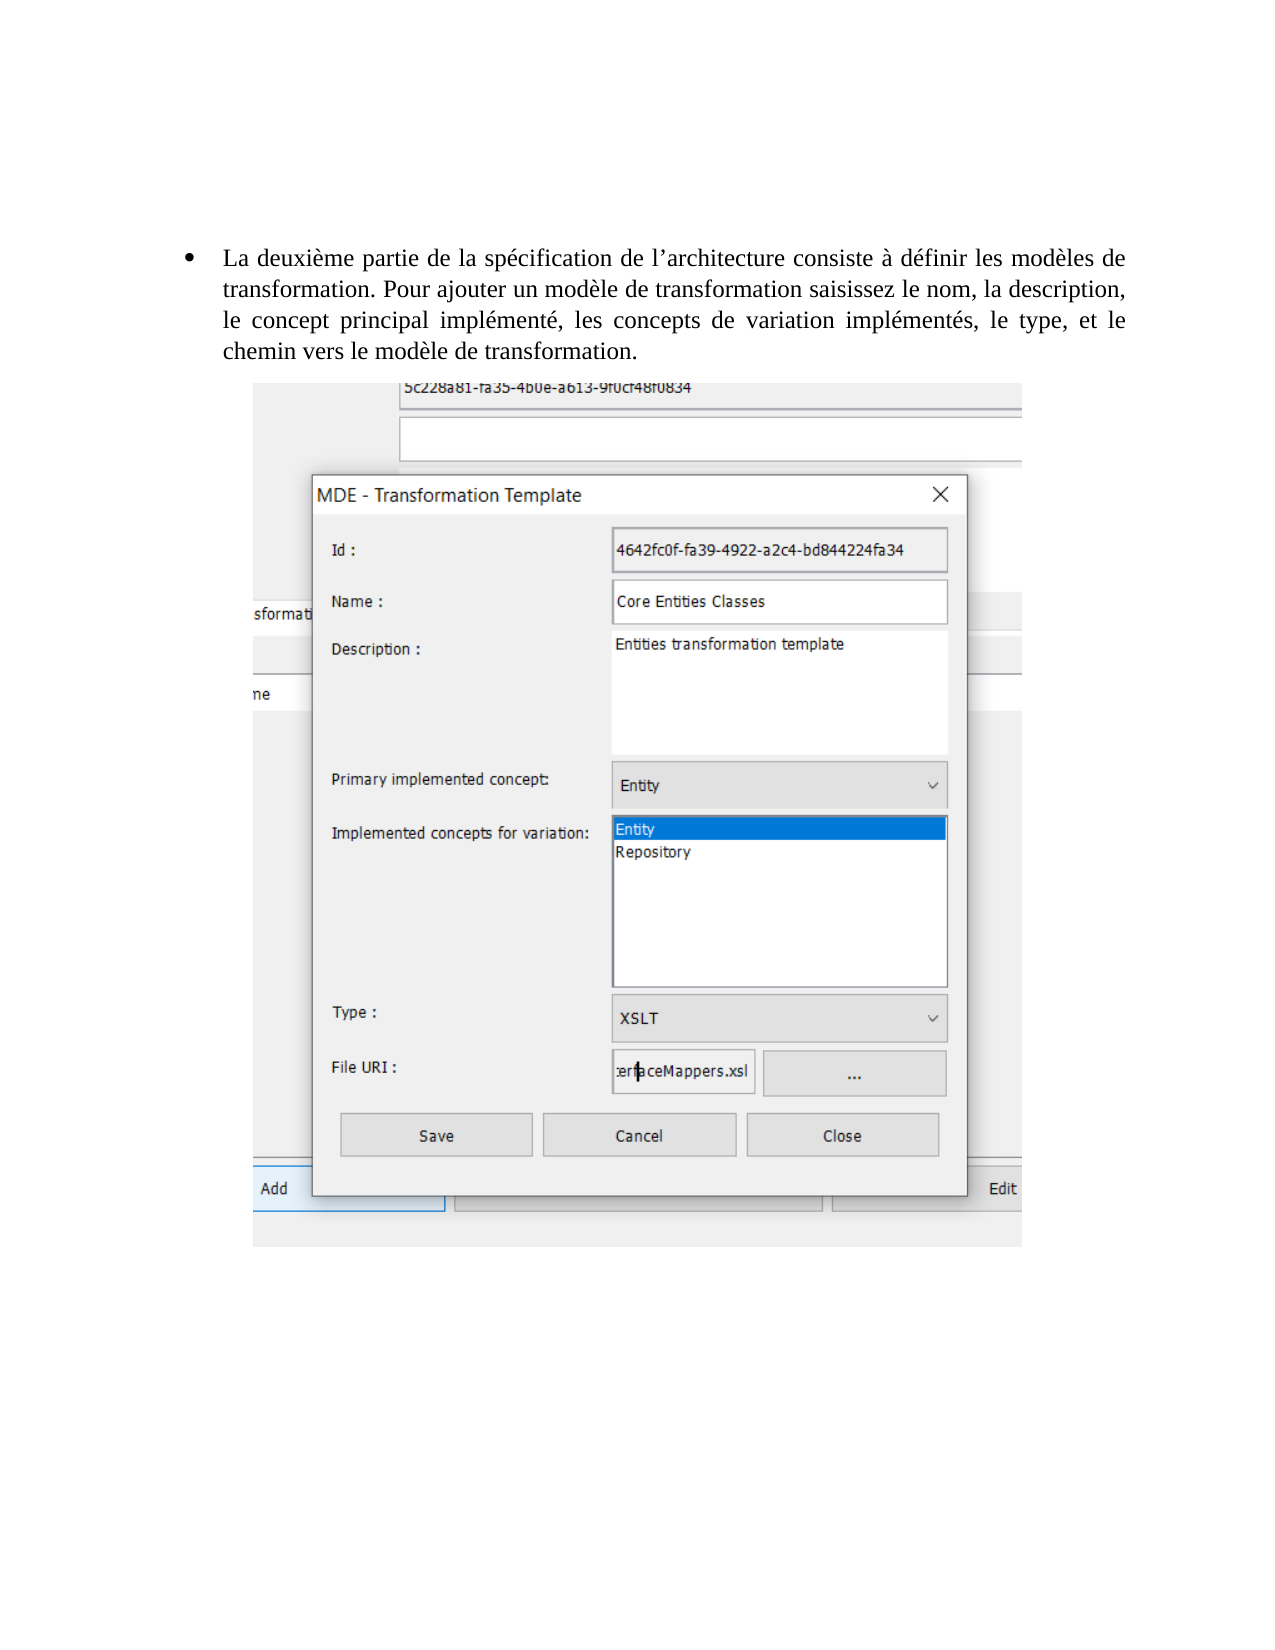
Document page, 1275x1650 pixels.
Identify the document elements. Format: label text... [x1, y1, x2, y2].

picture [253, 383, 1022, 1247]
list La deuxième partie de la spécification de l’architecture consiste à définir les modèles de transformation. Pour ajouter un modèle de transformation saisissez le nom, la description, le concept principal implémenté, les concepts de variation implémentés, le type, et le chemin vers le modèle de transformation. [185, 243, 1127, 365]
